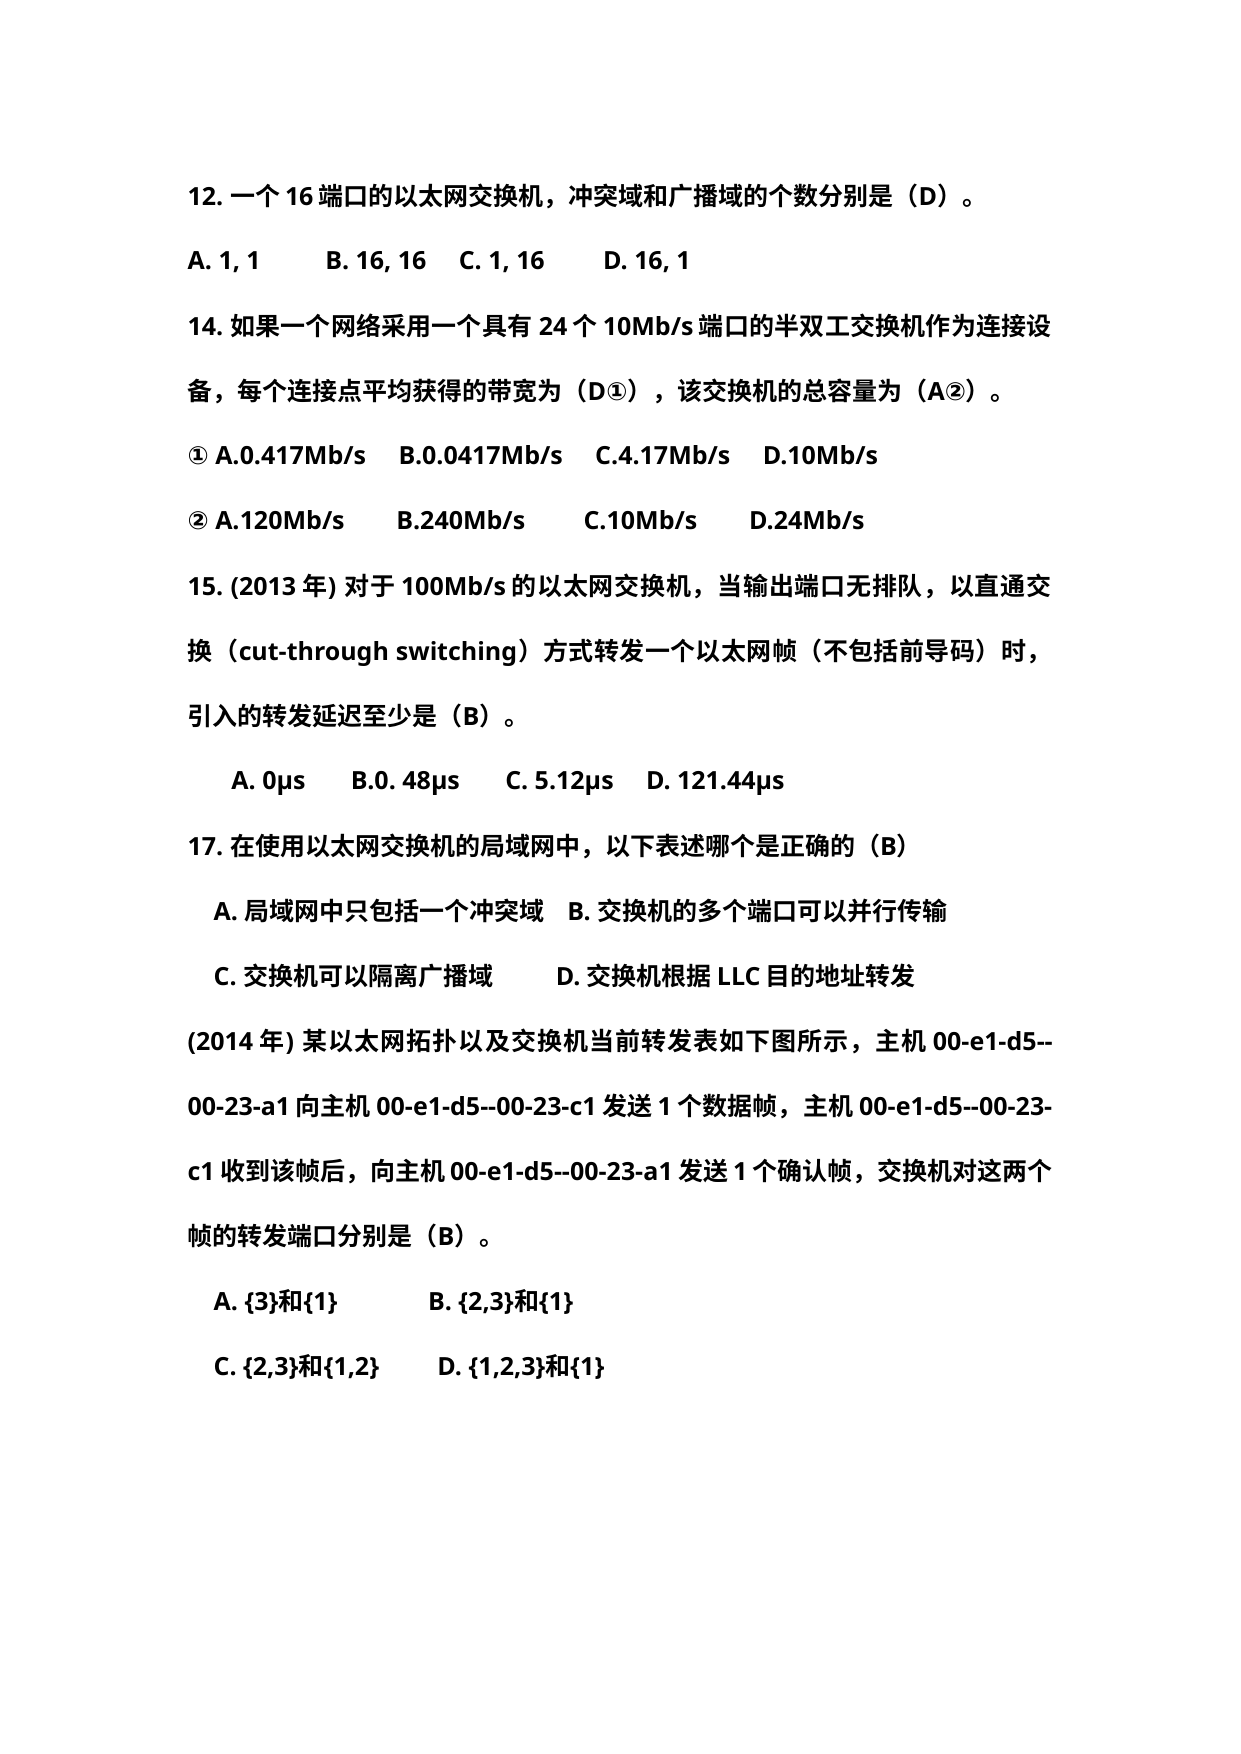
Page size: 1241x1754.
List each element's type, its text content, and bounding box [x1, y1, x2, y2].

text (2014年) 某以太网拓扑以及交换机当前转发表如下图所示，主机00-e1-d5--00-23-a1向主机00-e1-d5--00-23-c1发送1个数据帧，主机00-e1-d5--00-23-c1收到该帧后，向主机00-e1-d5--00-23-a1发送1个确认帧，交换机对这两个帧的转发端口分别是（B）。 [187, 1007, 1053, 1267]
text 12. 一个16端口的以太网交换机，冲突域和广播域的个数分别是（D）。 [187, 162, 1053, 227]
text C. 交换机可以隔离广播域 D. 交换机根据LLC目的地址转发 [187, 942, 1053, 1007]
text 17. 在使用以太网交换机的局域网中，以下表述哪个是正确的（B） [187, 812, 1053, 877]
text ② A.120Mb/s B.240Mb/s C.10Mb/s D.24Mb/s [187, 487, 1053, 552]
text 14. 如果一个网络采用一个具有24个10Mb/s端口的半双工交换机作为连接设备，每个连接点平均获得的带宽为（D①），该交换机的总容量为（A②）。 [187, 292, 1053, 422]
text 15. (2013年) 对于100Mb/s的以太网交换机，当输出端口无排队，以直通交换（cut-through switching）方式转发一个以太网帧（不包括前导码）时，引入的转发延迟至少是（B）。 [187, 552, 1053, 747]
text A. {3}和{1} B. {2,3}和{1} [187, 1267, 1053, 1332]
text A. 1, 1 B. 16, 16 C. 1, 16 D. 16, 1 [187, 227, 1053, 292]
text A. 局域网中只包括一个冲突域 B. 交换机的多个端口可以并行传输 [187, 877, 1053, 942]
text A. 0μs B.0. 48μs C. 5.12μs D. 121.44μs [187, 747, 1053, 812]
text C. {2,3}和{1,2} D. {1,2,3}和{1} [187, 1332, 1053, 1397]
text ① A.0.417Mb/s B.0.0417Mb/s C.4.17Mb/s D.10Mb/s [187, 422, 1053, 487]
